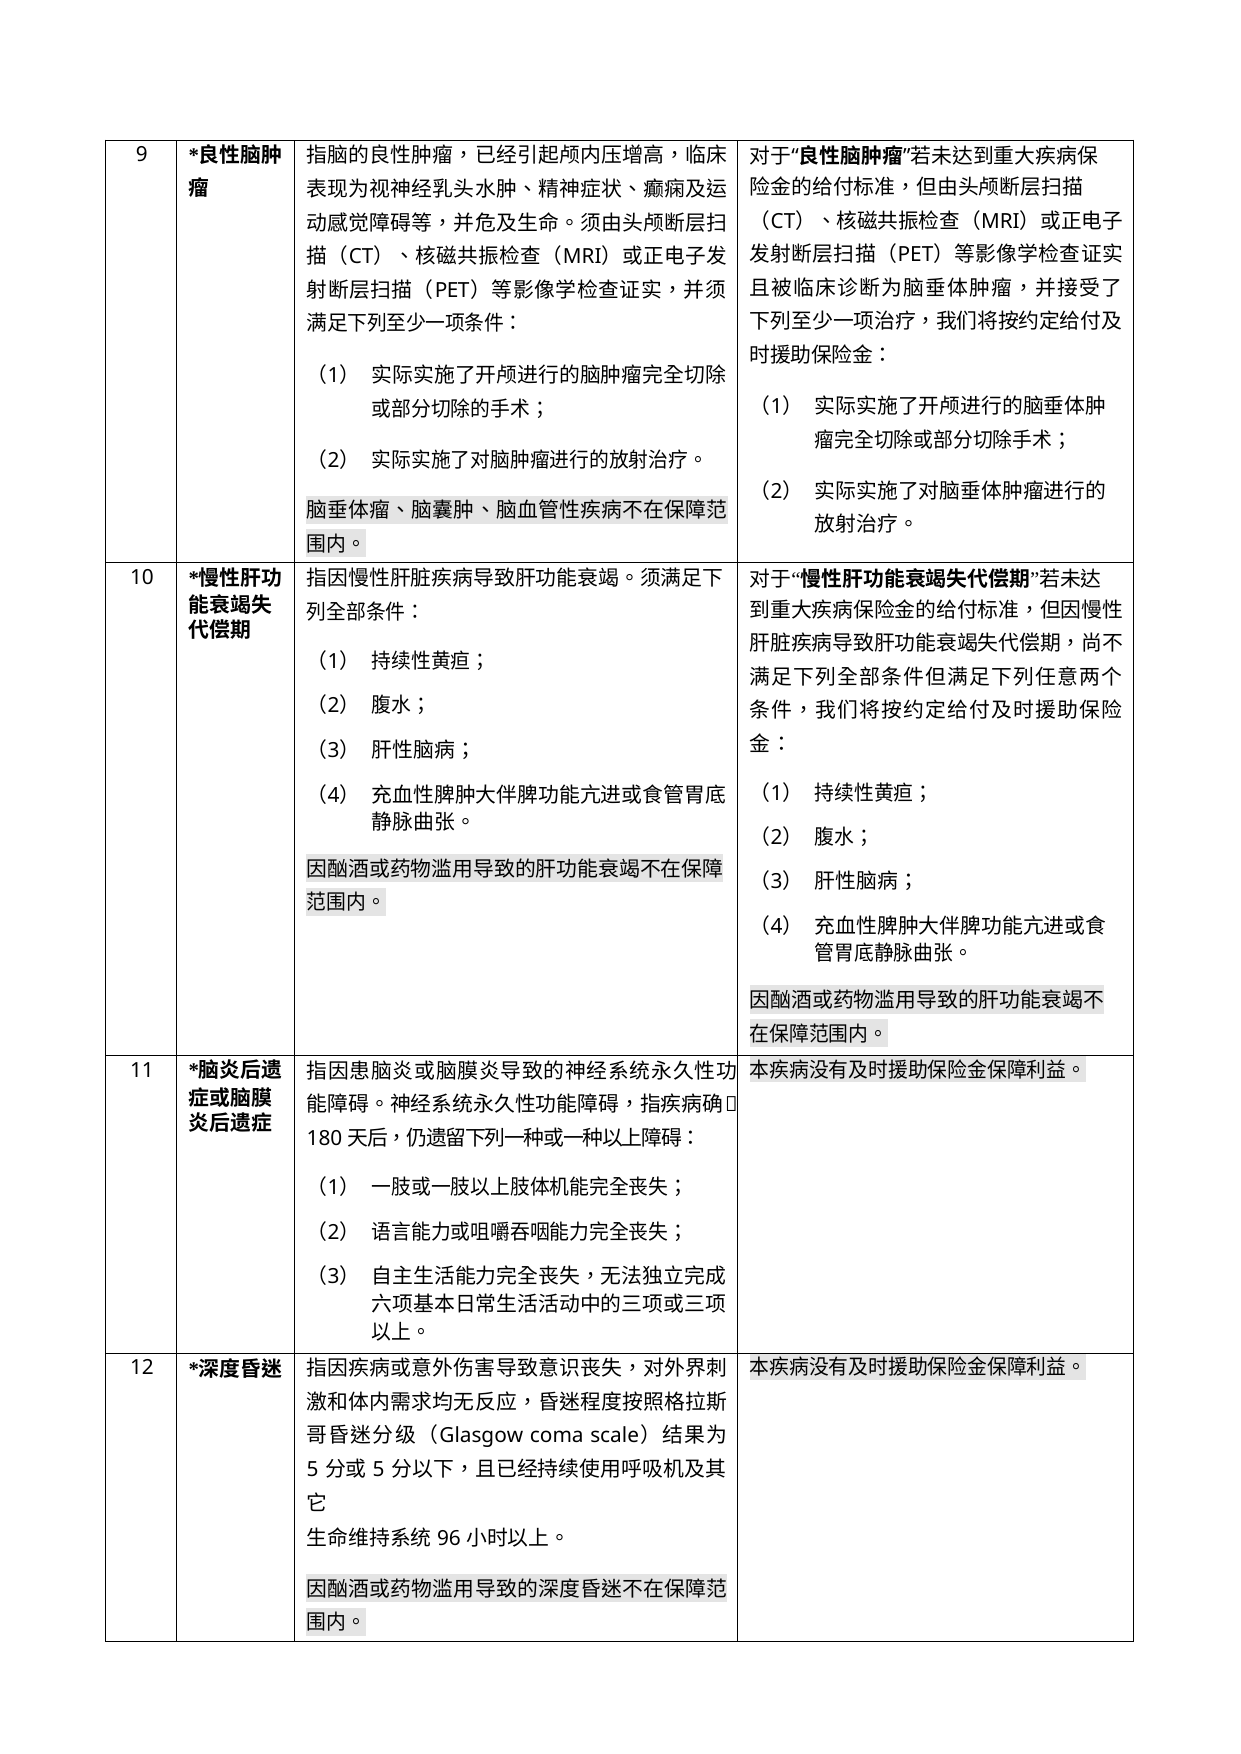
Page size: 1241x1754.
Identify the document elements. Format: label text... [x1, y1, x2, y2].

table_cell 指因患脑炎或脑膜炎导致的神经系统永久性功能障碍。神经系统永久性功能障碍，指疾病确诊 180 天后，仍遗留下列一种或一种以上障碍： 一肢或一肢以上肢体机能完全丧失； 语言能力或咀嚼吞咽能力完全丧失； 自主生活能力完全丧失，无法独立完成六项基本日常生活活动中的三项或三项以上。 [295, 1056, 737, 1352]
table_cell 对于“慢性肝功能衰竭失代偿期”若未达 到重大疾病保险金的给付标准，但因慢性肝脏疾病导致肝功能衰竭失代偿期，尚不满足下列全部条件但满足下列任意两个条件，我们将按约定给付及时援助保险金： 持续性黄疸； 腹水； 肝性脑病； 充血性脾肿大伴脾功能亢进或食管胃底静脉曲张。 因酗酒或药物滥用导致的肝功能衰竭不在保障范围内。 [738, 563, 1133, 1055]
table_header 9 [106, 141, 176, 562]
table_cell 11 [106, 1056, 176, 1352]
table_header 对于“良性脑肿瘤”若未达到重大疾病保 险金的给付标准，但由头颅断层扫描 （CT）、核磁共振检查（MRI）或正电子发射断层扫描（PET）等影像学检查证实且被临床诊断为脑垂体肿瘤，并接受了下列至少一项治疗，我们将按约定给付及时援助保险金： 实际实施了开颅进行的脑垂体肿瘤完全切除或部分切除手术； 实际实施了对脑垂体肿瘤进行的放射治疗。 [738, 141, 1133, 562]
table_cell 12 [106, 1354, 176, 1641]
table_cell 本疾病没有及时援助保险金保障利益。 [738, 1354, 1133, 1641]
table_header 指脑的良性肿瘤，已经引起颅内压增高，临床表现为视神经乳头水肿、精神症状、癫痫及运动感觉障碍等，并危及生命。须由头颅断层扫描（CT）、核磁共振检查（MRI）或正电子发射断层扫描（PET）等影像学检查证实，并须满足下列至少一项条件： 实际实施了开颅进行的脑肿瘤完全切除或部分切除的手术； 实际实施了对脑肿瘤进行的放射治疗。 脑垂体瘤、脑囊肿、脑血管性疾病不在保障范围内。 [295, 141, 737, 562]
table_header *良性脑肿 瘤 [177, 141, 294, 562]
table_cell *慢性肝功 能衰竭失代偿期 [177, 563, 294, 1055]
table_cell 指因疾病或意外伤害导致意识丧失，对外界刺激和体内需求均无反应，昏迷程度按照格拉斯哥昏迷分级（Glasgow coma scale）结果为 5 分或 5 分以下，且已经持续使用呼吸机及其它 生命维持系统 96 小时以上。 因酗酒或药物滥用导致的深度昏迷不在保障范围内。 [295, 1354, 737, 1641]
table_cell 本疾病没有及时援助保险金保障利益。 [738, 1056, 1133, 1352]
table_cell 指因慢性肝脏疾病导致肝功能衰竭。须满足下列全部条件： 持续性黄疸； 腹水； 肝性脑病； 充血性脾肿大伴脾功能亢进或食管胃底静脉曲张。 因酗酒或药物滥用导致的肝功能衰竭不在保障范围内。 [295, 563, 737, 1055]
table_cell *脑炎后遗 症或脑膜炎后遗症 [177, 1056, 294, 1352]
table_cell 10 [106, 563, 176, 1055]
table_cell *深度昏迷 [177, 1354, 294, 1641]
